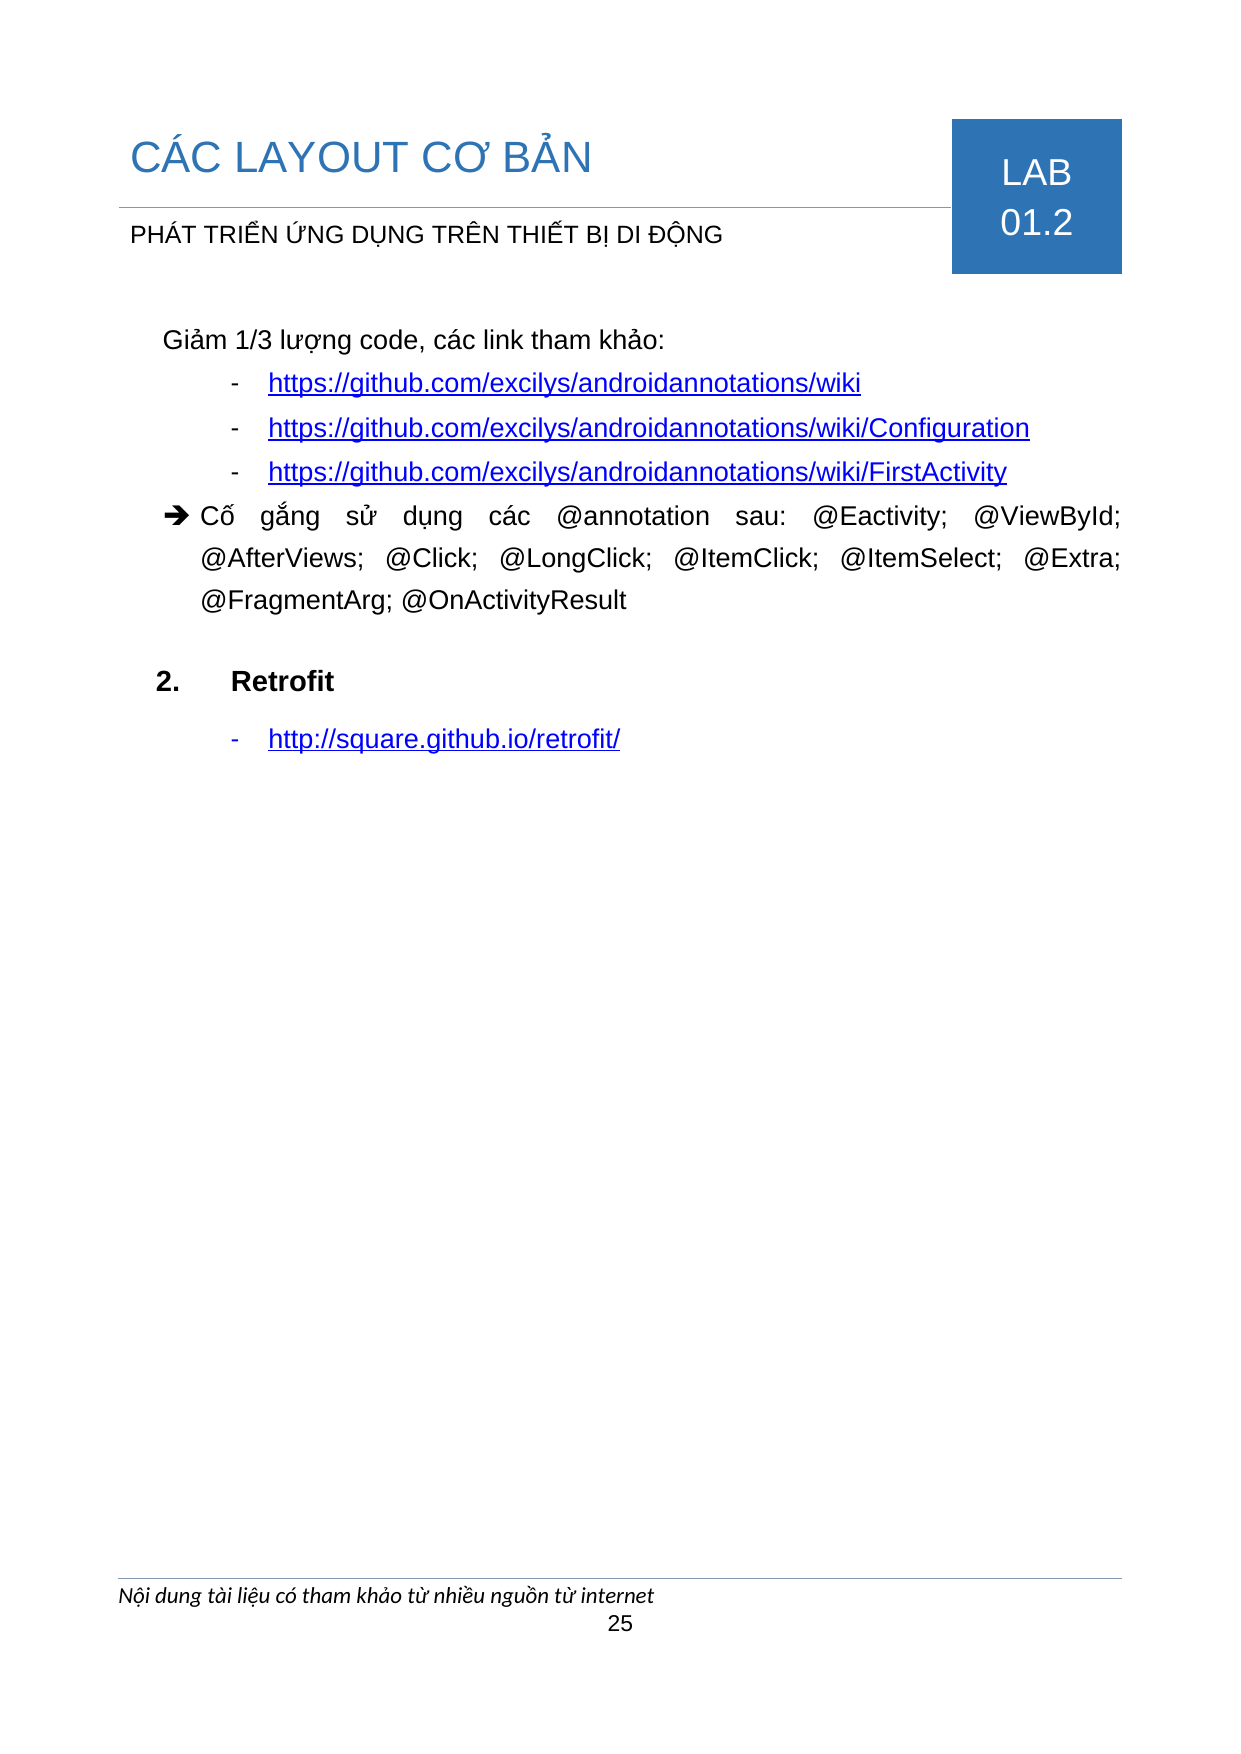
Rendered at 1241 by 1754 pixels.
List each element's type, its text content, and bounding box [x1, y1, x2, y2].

list https://github.com/excilys/androidannotations/wiki [231, 366, 1122, 399]
list https://github.com/excilys/androidannotations/wiki/FirstActivity [231, 455, 1122, 488]
list http://square.github.io/retrofit/ [231, 722, 1122, 755]
list Cố gắng sử dụng các @annotation sau: @Eactivity; @ViewById; @AfterViews; @Click; @LongClick; @ItemClick; @ItemSelect; @Extra; @FragmentArg; @OnActivityResult [162, 500, 1122, 616]
list Retrofit [156, 664, 1122, 698]
list https://github.com/excilys/androidannotations/wiki/Configuration [231, 411, 1122, 444]
text Giảm 1/3 lượng code, các link tham khảo: [118, 324, 1122, 356]
